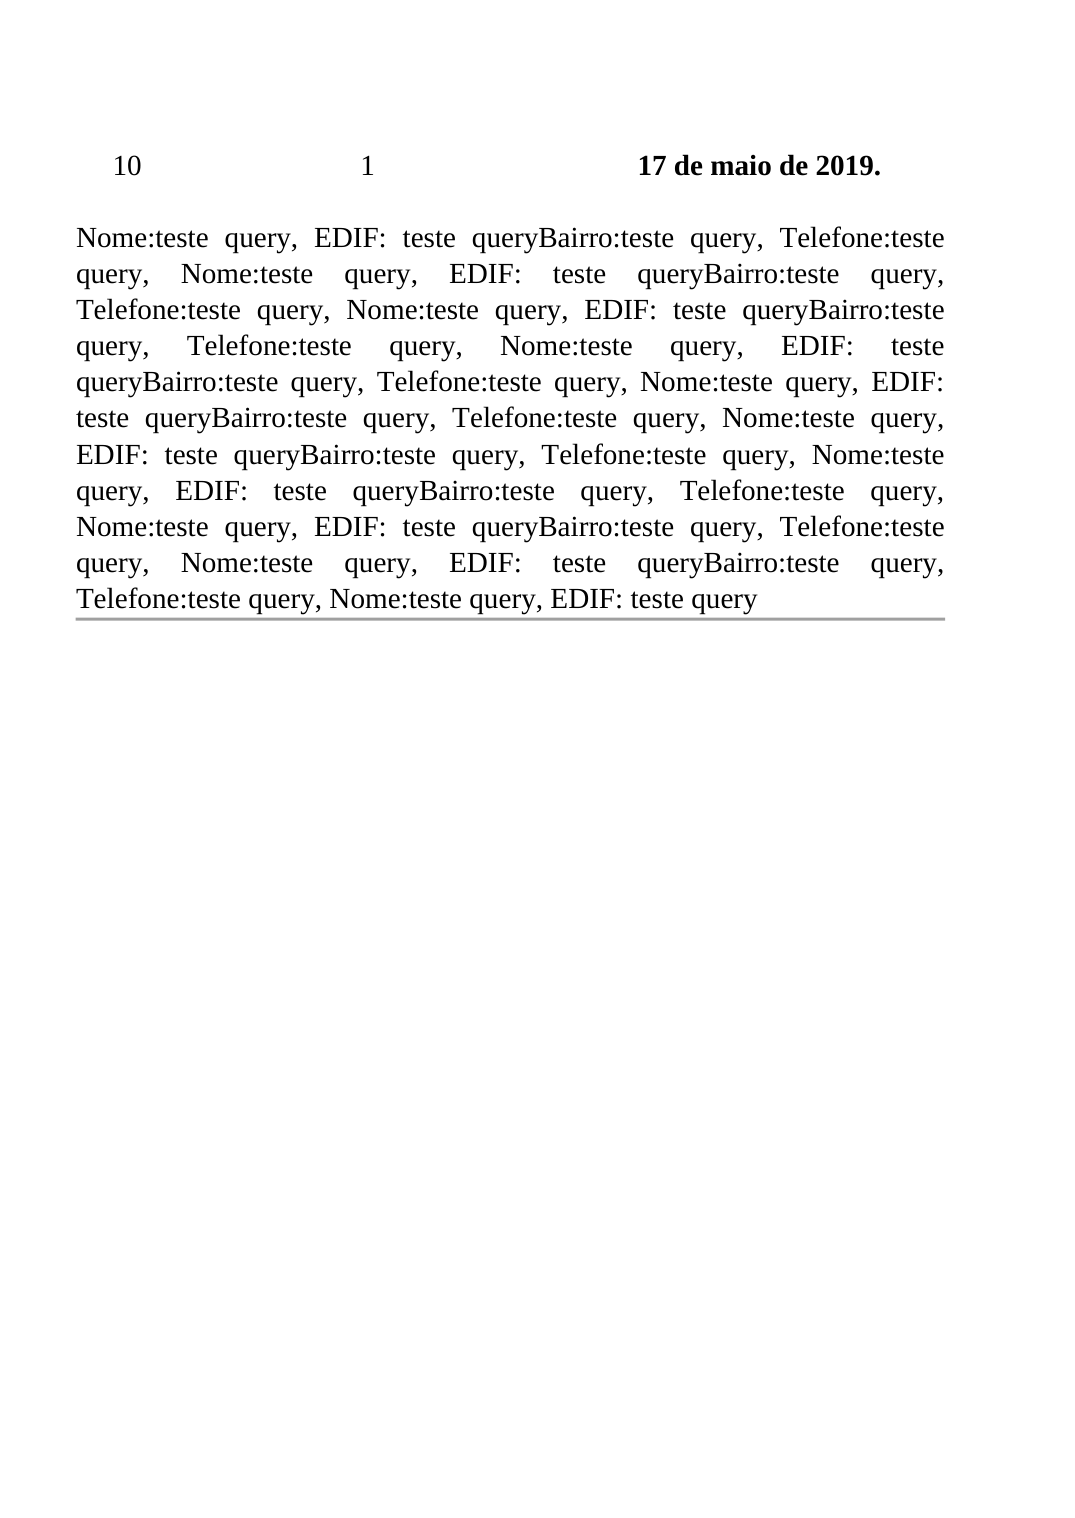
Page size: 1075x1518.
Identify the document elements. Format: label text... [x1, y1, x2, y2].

text Nome:teste query, EDIF: teste queryBairro:teste query, Telefone:teste query, Nome:teste query, EDIF: teste queryBairro:teste query, Telefone:teste query, Nome:teste query, EDIF: teste queryBairro:teste query, Telefone:teste query, Nome:teste query, EDIF: teste queryBairro:teste query, Telefone:teste query, Nome:teste query, EDIF: teste queryBairro:teste query, Telefone:teste query, Nome:teste query, EDIF: teste queryBairro:teste query, Telefone:teste query, Nome:teste query, EDIF: teste queryBairro:teste query, Telefone:teste query, Nome:teste query, EDIF: teste queryBairro:teste query, Telefone:teste query, Nome:teste query, EDIF: teste queryBairro:teste query, Telefone:teste query, Nome:teste query, EDIF: teste query [76, 220, 945, 615]
text 10 1 17 de maio de 2019. [76, 148, 945, 181]
